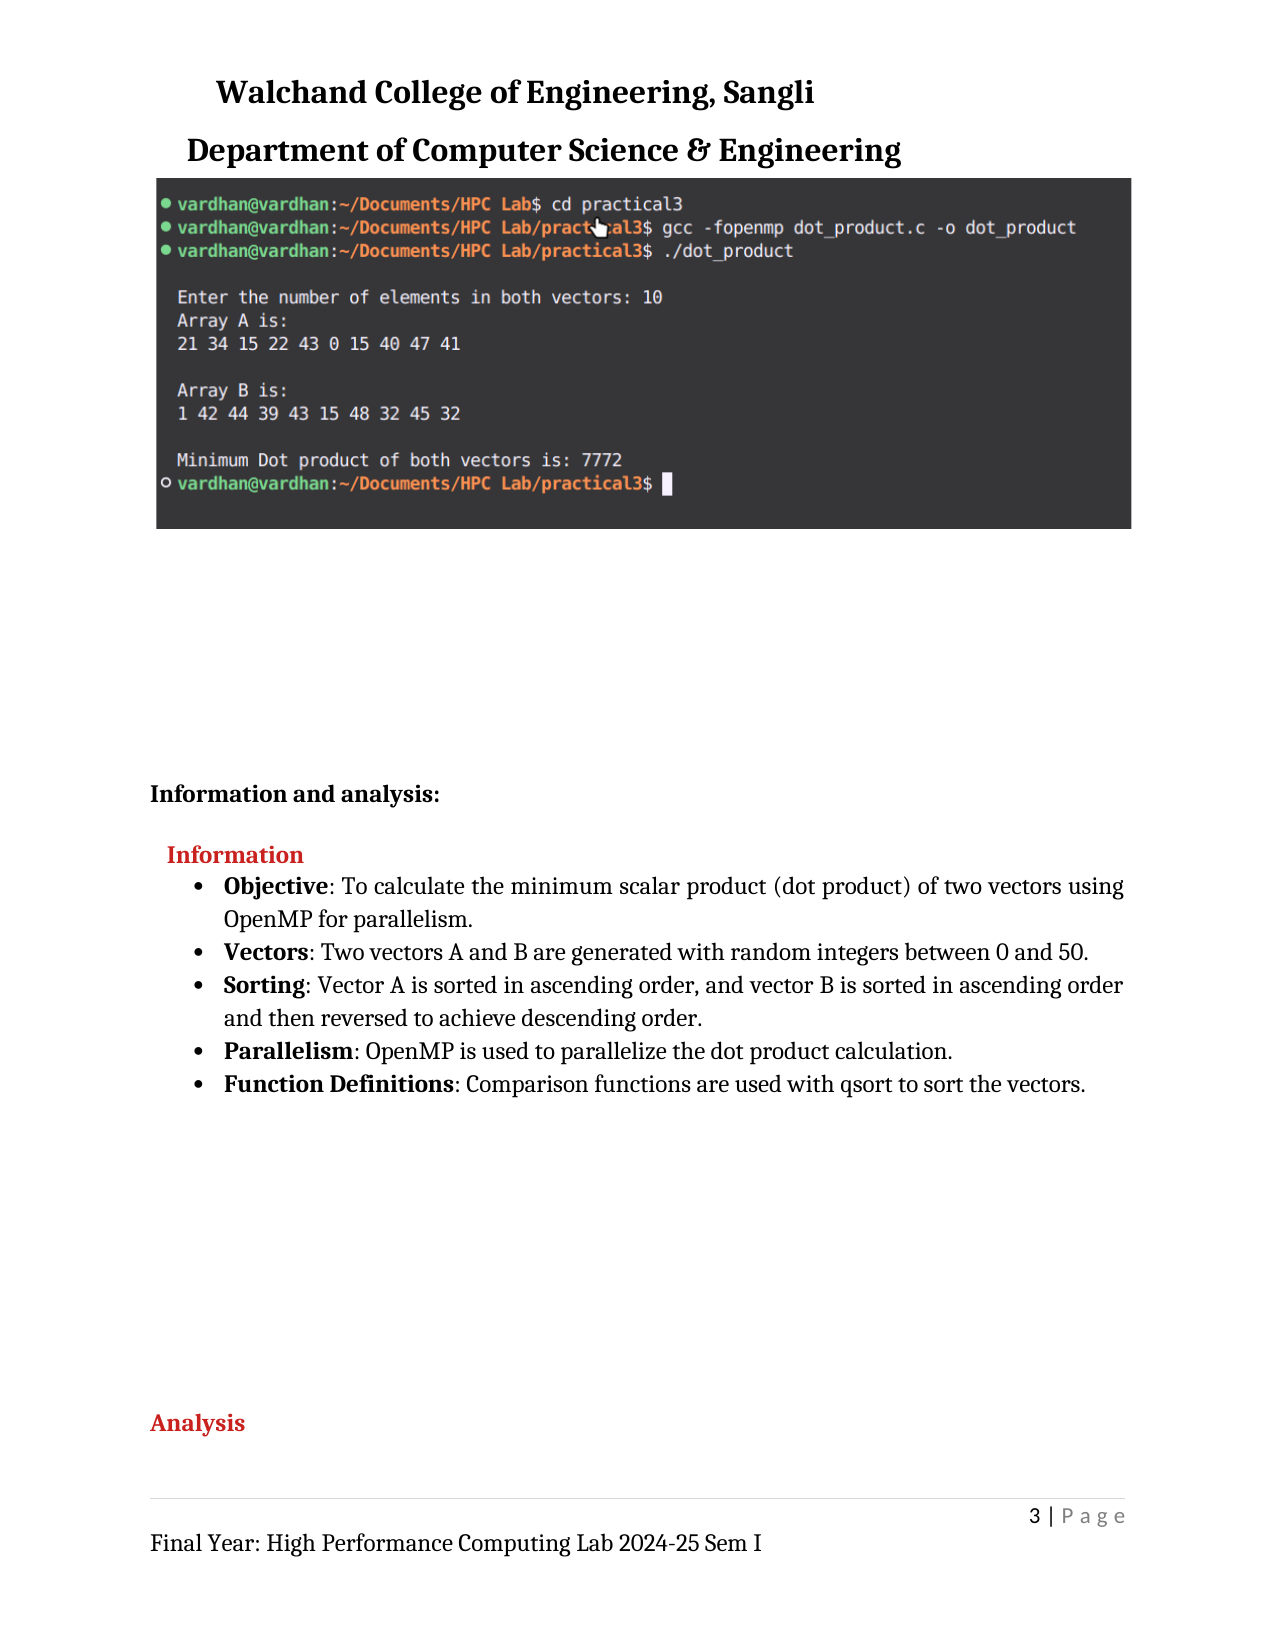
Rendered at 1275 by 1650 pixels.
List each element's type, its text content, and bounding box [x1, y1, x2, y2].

text Information [150, 841, 1125, 869]
list Sorting: Vector A is sorted in ascending order, and vector B is sorted in ascending order and then reversed to achieve descending order. [194, 971, 1125, 1033]
list Vectors: Two vectors A and B are generated with random integers between 0 and 50. [194, 938, 1125, 967]
subtitle Analysis [150, 1409, 1125, 1438]
list Objective: To calculate the minimum scalar product (dot product) of two vectors using OpenMP for parallelism. [194, 872, 1125, 934]
picture [156, 178, 1132, 529]
list Parallelism: OpenMP is used to parallelize the dot product calculation. [194, 1037, 1125, 1066]
text Information and analysis: [150, 779, 1125, 808]
list Function Definitions: Comparison functions are used with qsort to sort the vectors. [194, 1070, 1125, 1099]
